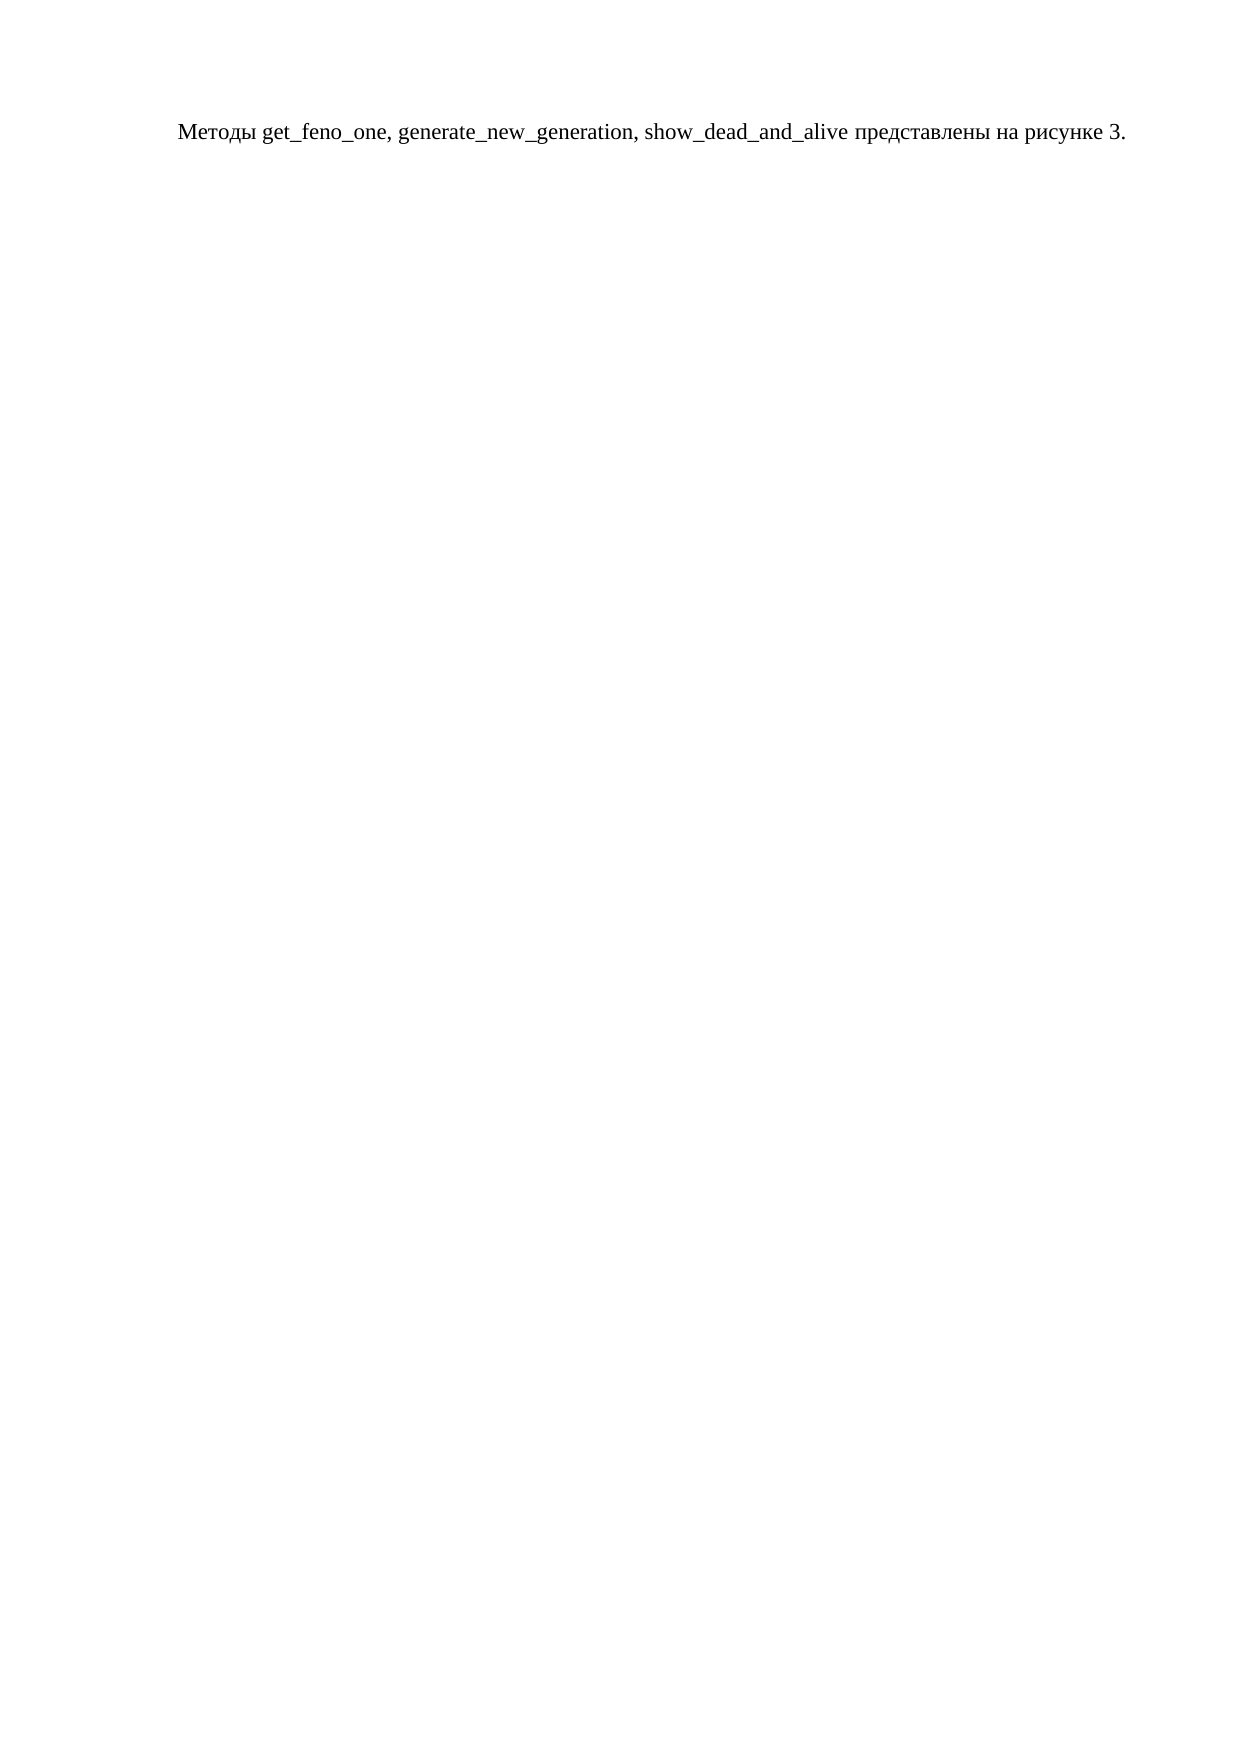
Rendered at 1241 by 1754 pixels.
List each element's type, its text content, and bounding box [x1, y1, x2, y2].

text Методы get_feno_one, generate_new_generation, show_dead_and_alive представлены на рисунке 3. [177, 118, 1152, 144]
